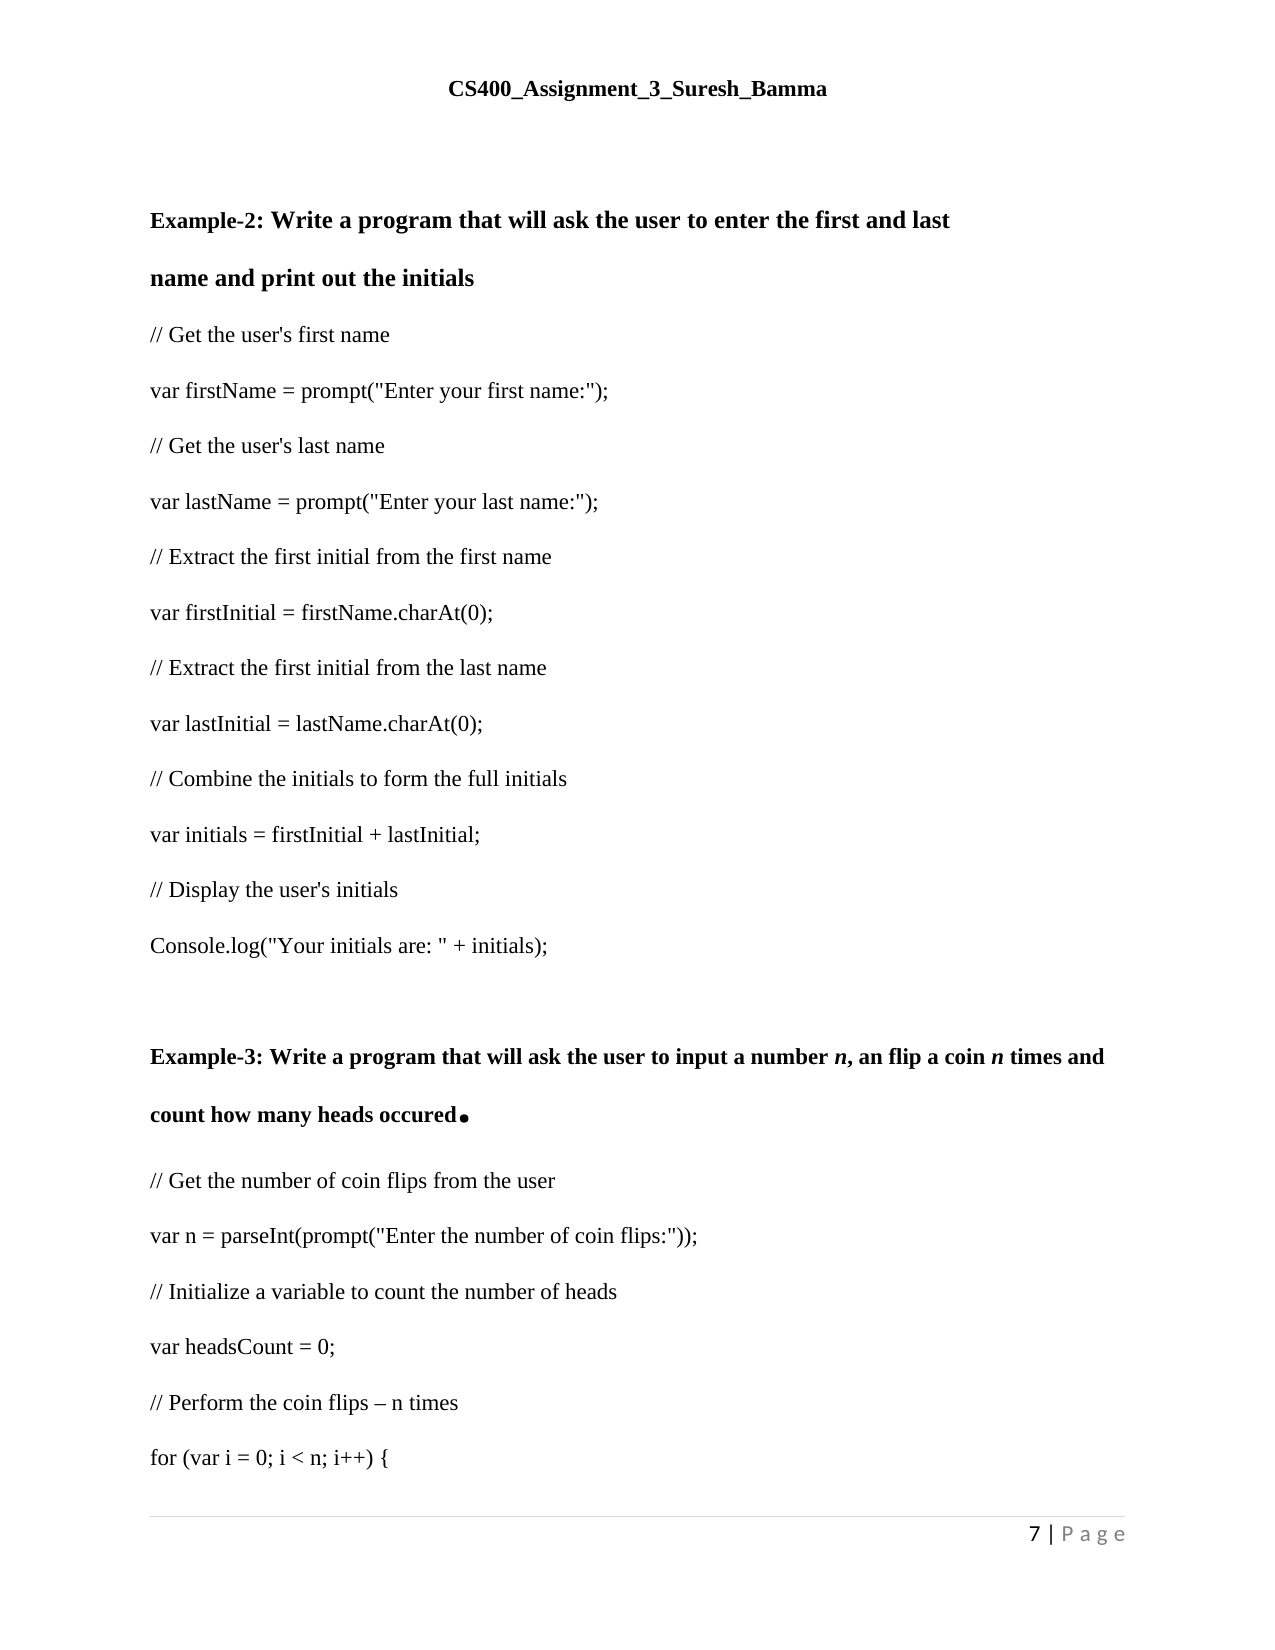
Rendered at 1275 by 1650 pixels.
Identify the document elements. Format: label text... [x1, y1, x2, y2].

text // Combine the initials to form the full initials [150, 766, 1125, 792]
text // Get the number of coin flips from the user [150, 1167, 1125, 1193]
text // Get the user's first name [150, 321, 1125, 348]
text // Perform the coin flips – n times [150, 1389, 1125, 1415]
text var lastName = prompt("Enter your last name:"); [150, 488, 1125, 514]
text // Extract the first initial from the first name [150, 543, 1125, 570]
text // Extract the first initial from the last name [150, 654, 1125, 681]
text // Get the user's last name [150, 432, 1125, 459]
text Example-3: Write a program that will ask the user to input a number n, an flip a coin n times and count how many heads occured. [150, 1043, 1125, 1138]
text var headsCount = 0; [150, 1333, 1125, 1360]
text var lastInitial = lastName.charAt(0); [150, 710, 1125, 736]
text for (var i = 0; i < n; i++) { [150, 1444, 1125, 1471]
text // Display the user's initials [150, 877, 1125, 903]
text Console.log("Your initials are: " + initials); [150, 932, 1125, 958]
text var firstInitial = firstName.charAt(0); [150, 599, 1125, 625]
text Example-2: Write a program that will ask the user to enter the first and last [150, 206, 1125, 234]
text var initials = firstInitial + lastInitial; [150, 821, 1125, 847]
text name and print out the initials [150, 263, 1125, 292]
text var firstName = prompt("Enter your first name:"); [150, 377, 1125, 403]
text var n = parseInt(prompt("Enter the number of coin flips:")); [150, 1222, 1125, 1249]
text // Initialize a variable to count the number of heads [150, 1278, 1125, 1304]
